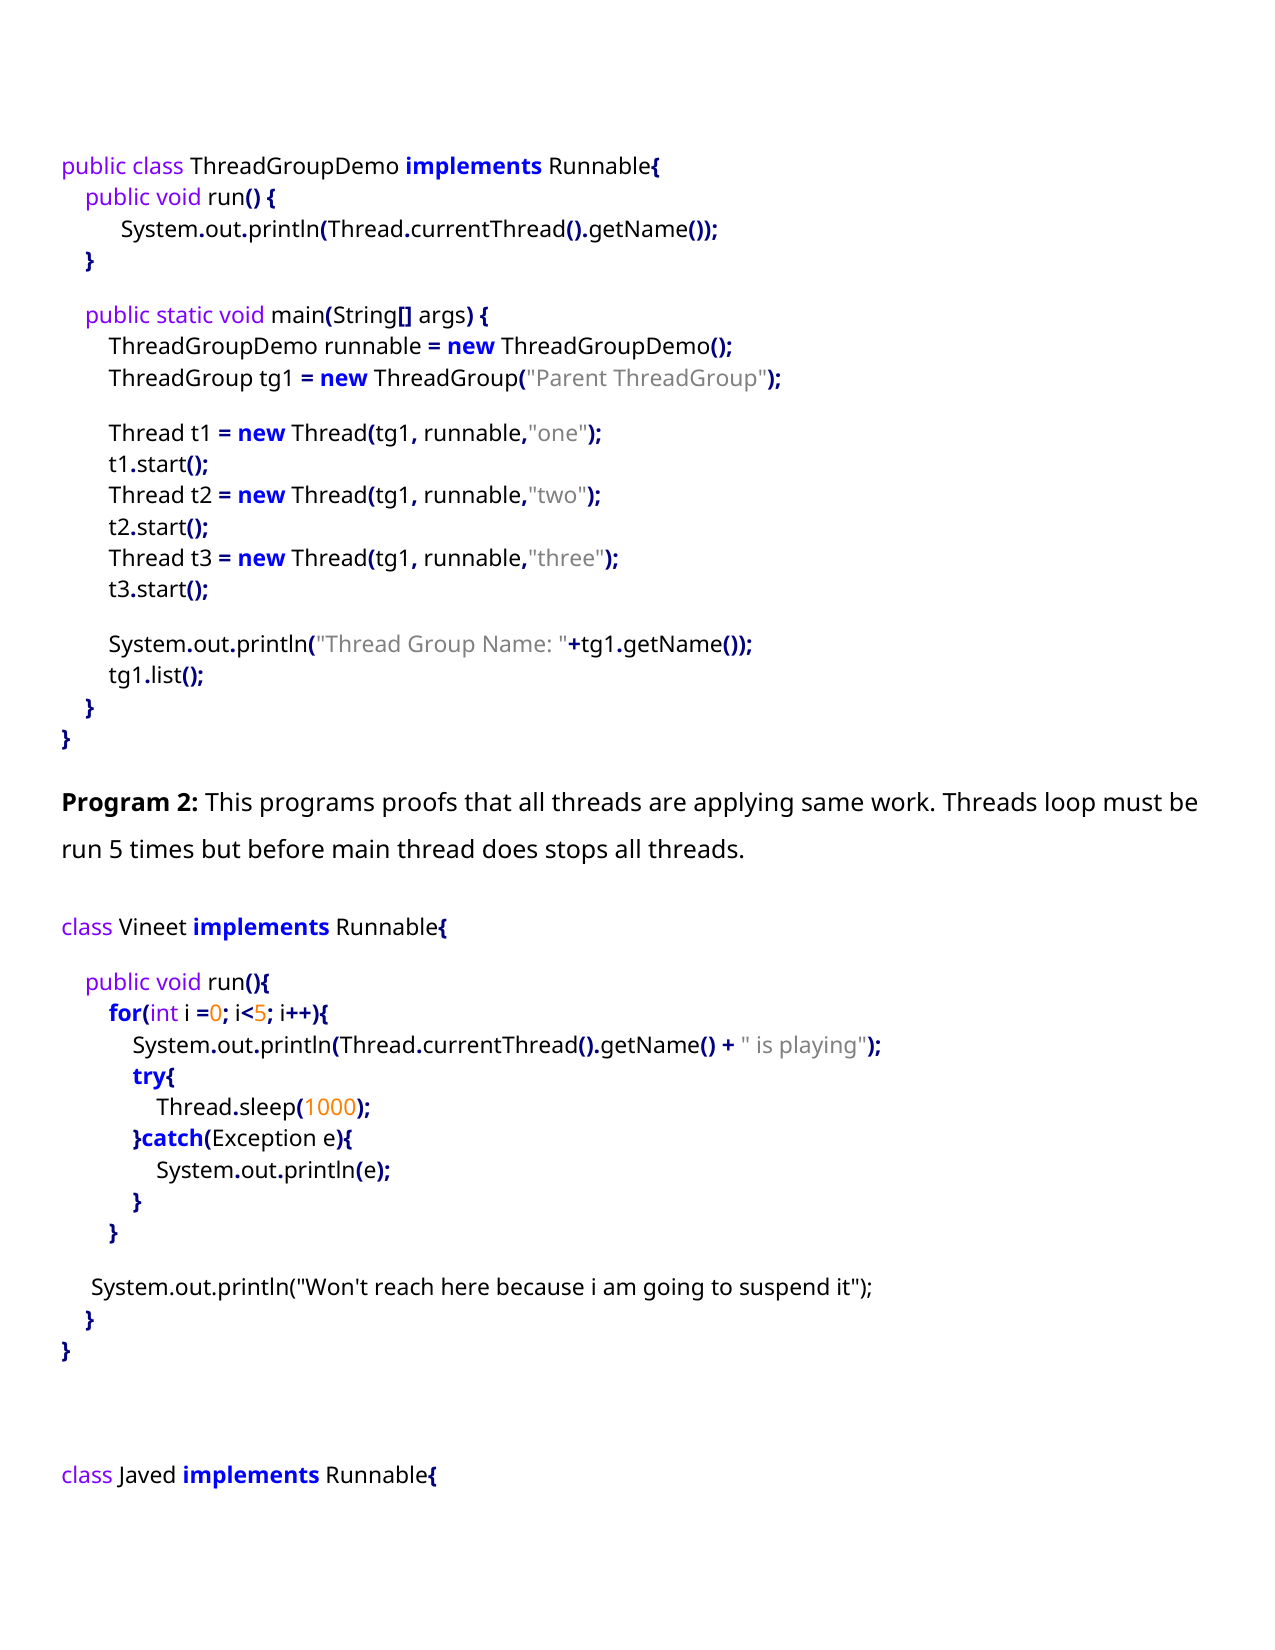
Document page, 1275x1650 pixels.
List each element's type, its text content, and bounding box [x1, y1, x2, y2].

text System.out.println(e); [61, 1153, 1200, 1185]
text } [61, 1185, 1200, 1216]
text Thread.sleep(1000); [61, 1091, 1200, 1122]
text ThreadGroup tg1 = new ThreadGroup("Parent ThreadGroup"); [61, 361, 1200, 393]
text t2.start(); [61, 510, 1200, 542]
text } [61, 244, 1200, 275]
text class Vineet implements Runnable{ [61, 911, 1200, 942]
text tg1.list(); [61, 659, 1200, 691]
text } [61, 722, 1200, 753]
text ThreadGroupDemo runnable = new ThreadGroupDemo(); [61, 330, 1200, 361]
text System.out.println("Thread Group Name: "+tg1.getName()); [61, 628, 1200, 659]
text System.out.println("Won't reach here because i am going to suspend it"); [61, 1271, 1200, 1302]
text Thread t2 = new Thread(tg1, runnable,"two"); [61, 479, 1200, 510]
text public class ThreadGroupDemo implements Runnable{ [61, 150, 1200, 181]
text public static void main(String[] args) { [61, 299, 1200, 330]
text class Javed implements Runnable{ [61, 1459, 1200, 1490]
text Thread t1 = new Thread(tg1, runnable,"one"); [61, 417, 1200, 448]
text public void run() { [61, 181, 1200, 212]
text Thread t3 = new Thread(tg1, runnable,"three"); [61, 542, 1200, 573]
text } [61, 1302, 1200, 1334]
text Program 2: This programs proofs that all threads are applying same work. Threads loop must be run 5 times but before main thread does stops all threads. [61, 784, 1200, 866]
text t1.start(); [61, 448, 1200, 479]
text t3.start(); [61, 573, 1200, 604]
text public void run(){ [61, 966, 1200, 997]
text System.out.println(Thread.currentThread().getName() + " is playing"); [61, 1028, 1200, 1060]
text System.out.println(Thread.currentThread().getName()); [61, 212, 1200, 244]
text for(int i =0; i<5; i++){ [61, 997, 1200, 1028]
text try{ [61, 1060, 1200, 1091]
text } [61, 691, 1200, 722]
text }catch(Exception e){ [61, 1122, 1200, 1153]
text } [61, 1216, 1200, 1247]
text } [61, 1334, 1200, 1365]
